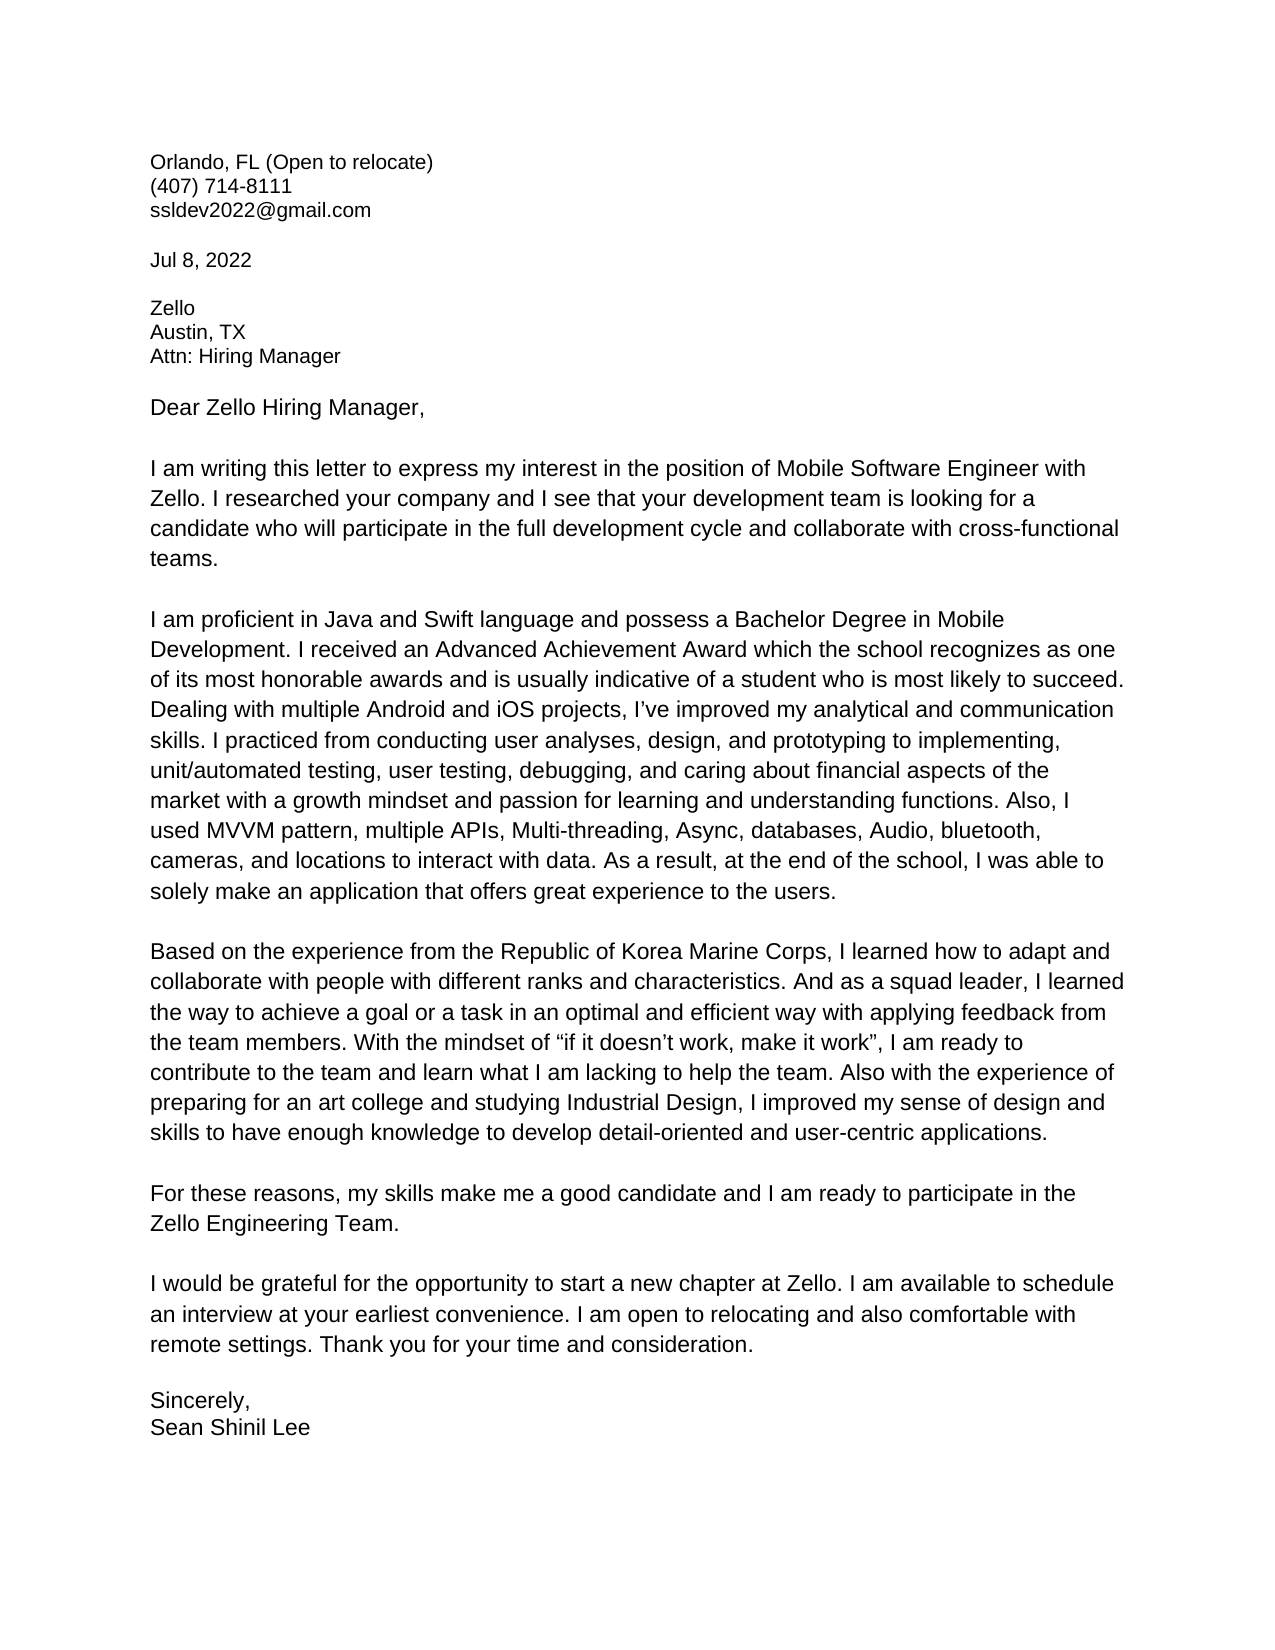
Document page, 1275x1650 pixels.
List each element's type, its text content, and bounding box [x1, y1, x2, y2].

text I am proficient in Java and Swift language and possess a Bachelor Degree in Mobile Development. I received an Advanced Achievement Award which the school recognizes as one of its most honorable awards and is usually indicative of a student who is most likely to succeed. [150, 606, 1125, 693]
text Based on the experience from the Republic of Korea Marine Corps, I learned how to adapt and collaborate with people with different ranks and characteristics. And as a squad leader, I learned the way to achieve a goal or a task in an optimal and efficient way with applying feedback from the team members. With the mindset of “if it doesn’t work, make it work”, I am ready to contribute to the team and learn what I am lacking to help the team. Also with the experience of preparing for an art college and studying Industrial Design, I improved my sense of design and skills to have enough knowledge to develop detail-oriented and user-centric applications. [150, 938, 1125, 1146]
text Attn: Hiring Manager [150, 344, 1125, 368]
text (407) 714-8111 [150, 174, 1125, 198]
text Dealing with multiple Android and iOS projects, I’ve improved my analytical and communication skills. I practiced from conducting user analyses, design, and prototyping to implementing, unit/automated testing, user testing, debugging, and caring about financial aspects of the market with a growth mindset and passion for learning and understanding functions. Also, I used MVVM pattern, multiple APIs, Multi-threading, Async, databases, Audio, bluetooth, cameras, and locations to interact with data. As a result, at the end of the school, I was able to solely make an application that offers great experience to the users. [150, 696, 1125, 904]
text Dear Zello Hiring Manager, [150, 394, 1125, 421]
text I would be grateful for the opportunity to start a new chapter at Zello. I am available to schedule an interview at your earliest convenience. I am open to relocating and also comfortable with remote settings. Thank you for your time and consideration. [150, 1270, 1125, 1357]
text Orlando, FL (Open to relocate) [150, 150, 1125, 174]
text For these reasons, my skills make me a good candidate and I am ready to participate in the Zello Engineering Team. [150, 1180, 1125, 1236]
text Austin, TX [150, 320, 1125, 344]
text Sean Shinil Lee [150, 1414, 1125, 1440]
text I am writing this letter to express my interest in the position of Mobile Software Engineer with Zello. I researched your company and I see that your development team is looking for a candidate who will participate in the full development cycle and collaborate with cross-functional teams. [150, 455, 1125, 572]
text Jul 8, 2022 [150, 248, 1125, 272]
text Sincerely, [150, 1387, 1125, 1414]
text Zello [150, 296, 1125, 320]
text ssldev2022@gmail.com [150, 198, 1125, 222]
